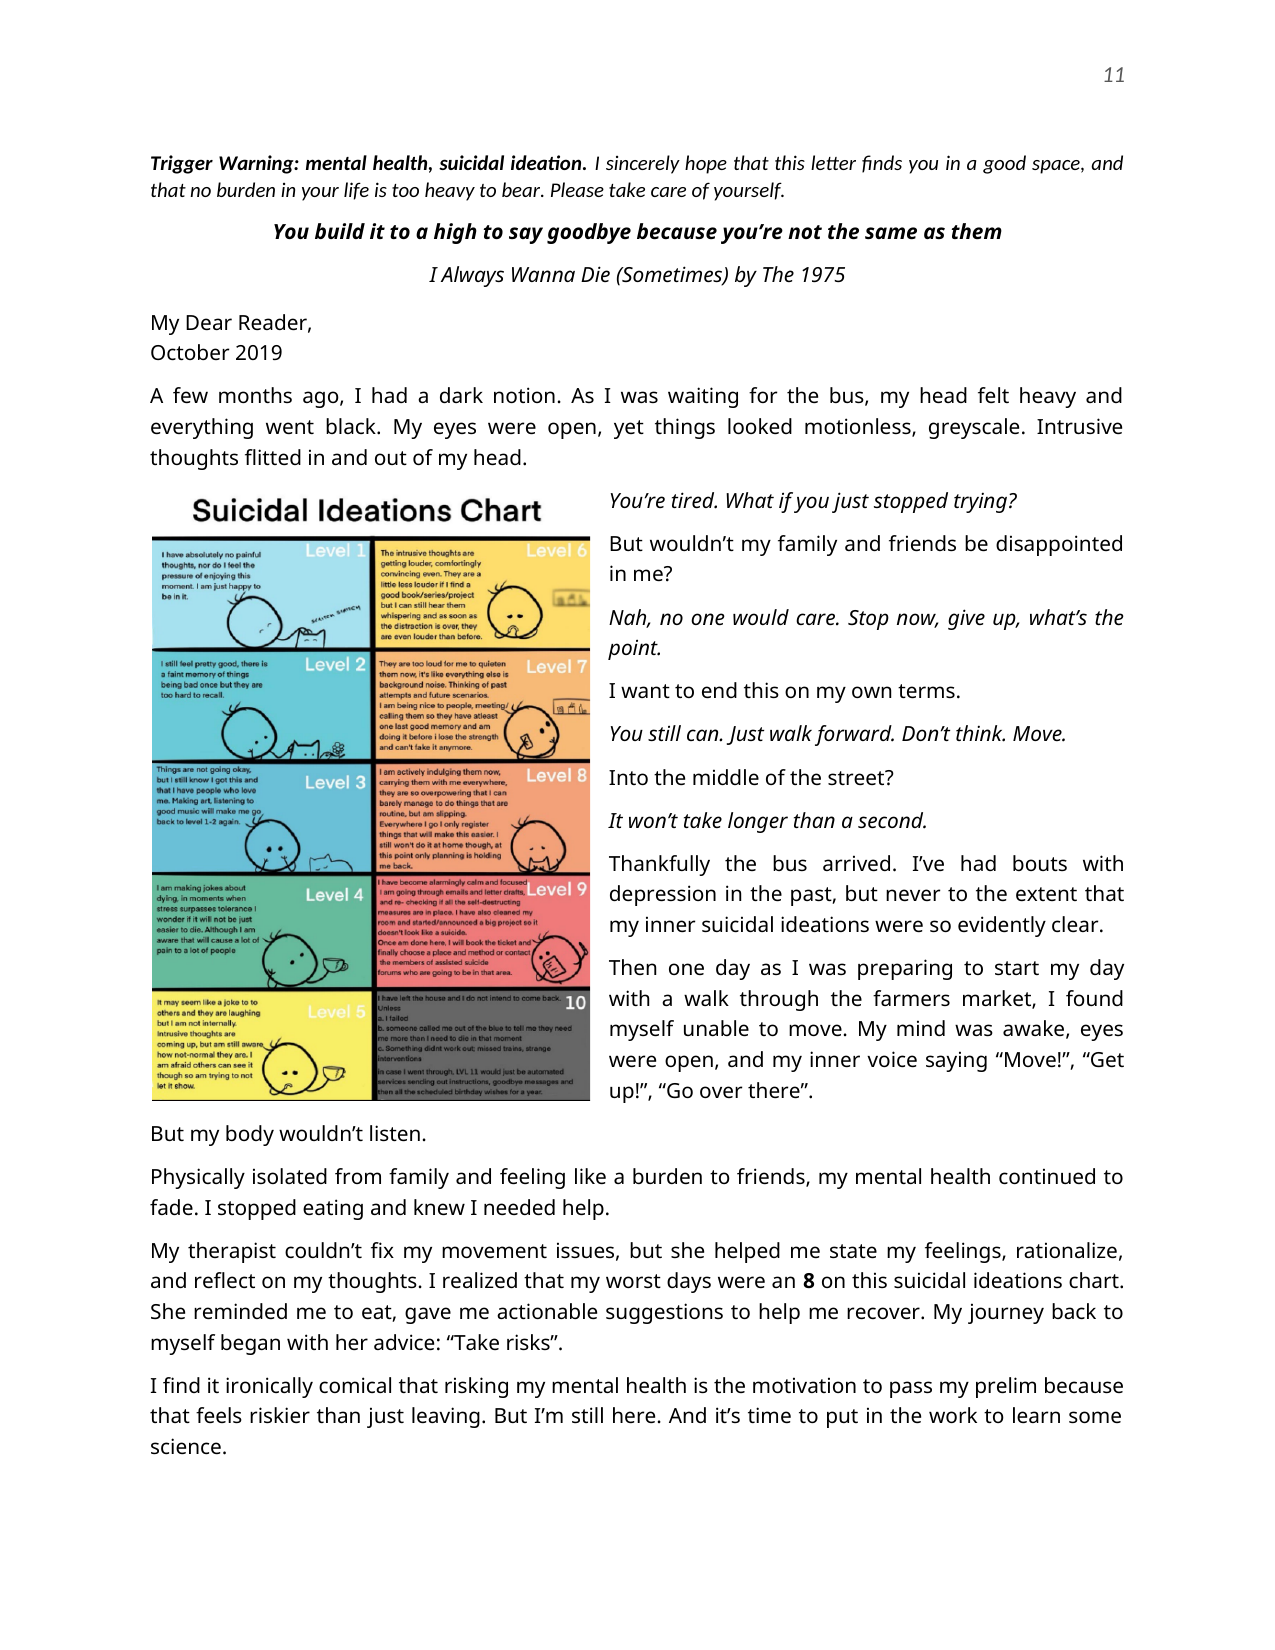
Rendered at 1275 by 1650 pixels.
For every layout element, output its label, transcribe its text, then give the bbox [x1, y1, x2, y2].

text I find it ironically comical that risking my mental health is the motivation to pass my prelim because that feels riskier than just leaving. But I’m still here. And it’s time to put in the work to learn some science. [150, 1371, 1125, 1461]
text Trigger Warning: mental health, suicidal ideation. I sincerely hope that this letter finds you in a good space, and that no burden in your life is too heavy to bear. Please take care of yourself. [150, 150, 1125, 203]
text It won’t take longer than a second. [590, 806, 1125, 834]
text I want to end this on my own terms. [590, 676, 1125, 705]
text You still can. Just walk forward. Don’t think. Move. [590, 719, 1125, 748]
text Into the middle of the street? [590, 763, 1125, 791]
text Thankfully the bus arrived. I’ve had bouts with depression in the past, but never to the extent that my inner suicidal ideations were so evidently clear. [590, 849, 1125, 939]
picture [152, 486, 590, 1101]
text But wouldn’t my family and friends be disappointed in me? [590, 529, 1125, 588]
text Nah, no one would care. Stop now, give up, what’s the point. [590, 603, 1125, 662]
text My therapist couldn’t fix my movement issues, but she helped me state my feelings, rationalize, and reflect on my thoughts. I realized that my worst days were an 8 on this suicidal ideations chart. She reminded me to eat, gave me actionable suggestions to help me recover. My journey back to myself began with her advice: “Take risks”. [150, 1236, 1125, 1356]
text But my body wouldn’t listen. [150, 1119, 1125, 1147]
text Physically isolated from family and feeling like a burden to friends, my mental health continued to fade. I stopped eating and knew I needed help. [150, 1162, 1125, 1221]
text I Always Wanna Die (Sometimes) by The 1975 [150, 260, 1125, 289]
text You build it to a high to say goodbye because you’re not the same as them [150, 217, 1125, 246]
text Then one day as I was preparing to start my day with a walk through the farmers market, I found myself unable to move. My mind was awake, eyes were open, and my inner voice saying “Move!”, “Get up!”, “Go over there”. [150, 953, 1125, 1104]
text My Dear Reader, October 2019 [150, 308, 1125, 367]
text A few months ago, I had a dark notion. As I was waiting for the bus, my head felt heavy and everything went black. My eyes were open, yet things looked motionless, greyscale. Intrusive thoughts flitted in and out of my head. [150, 381, 1125, 471]
text You’re tired. What if you just stopped trying? [590, 486, 1125, 514]
